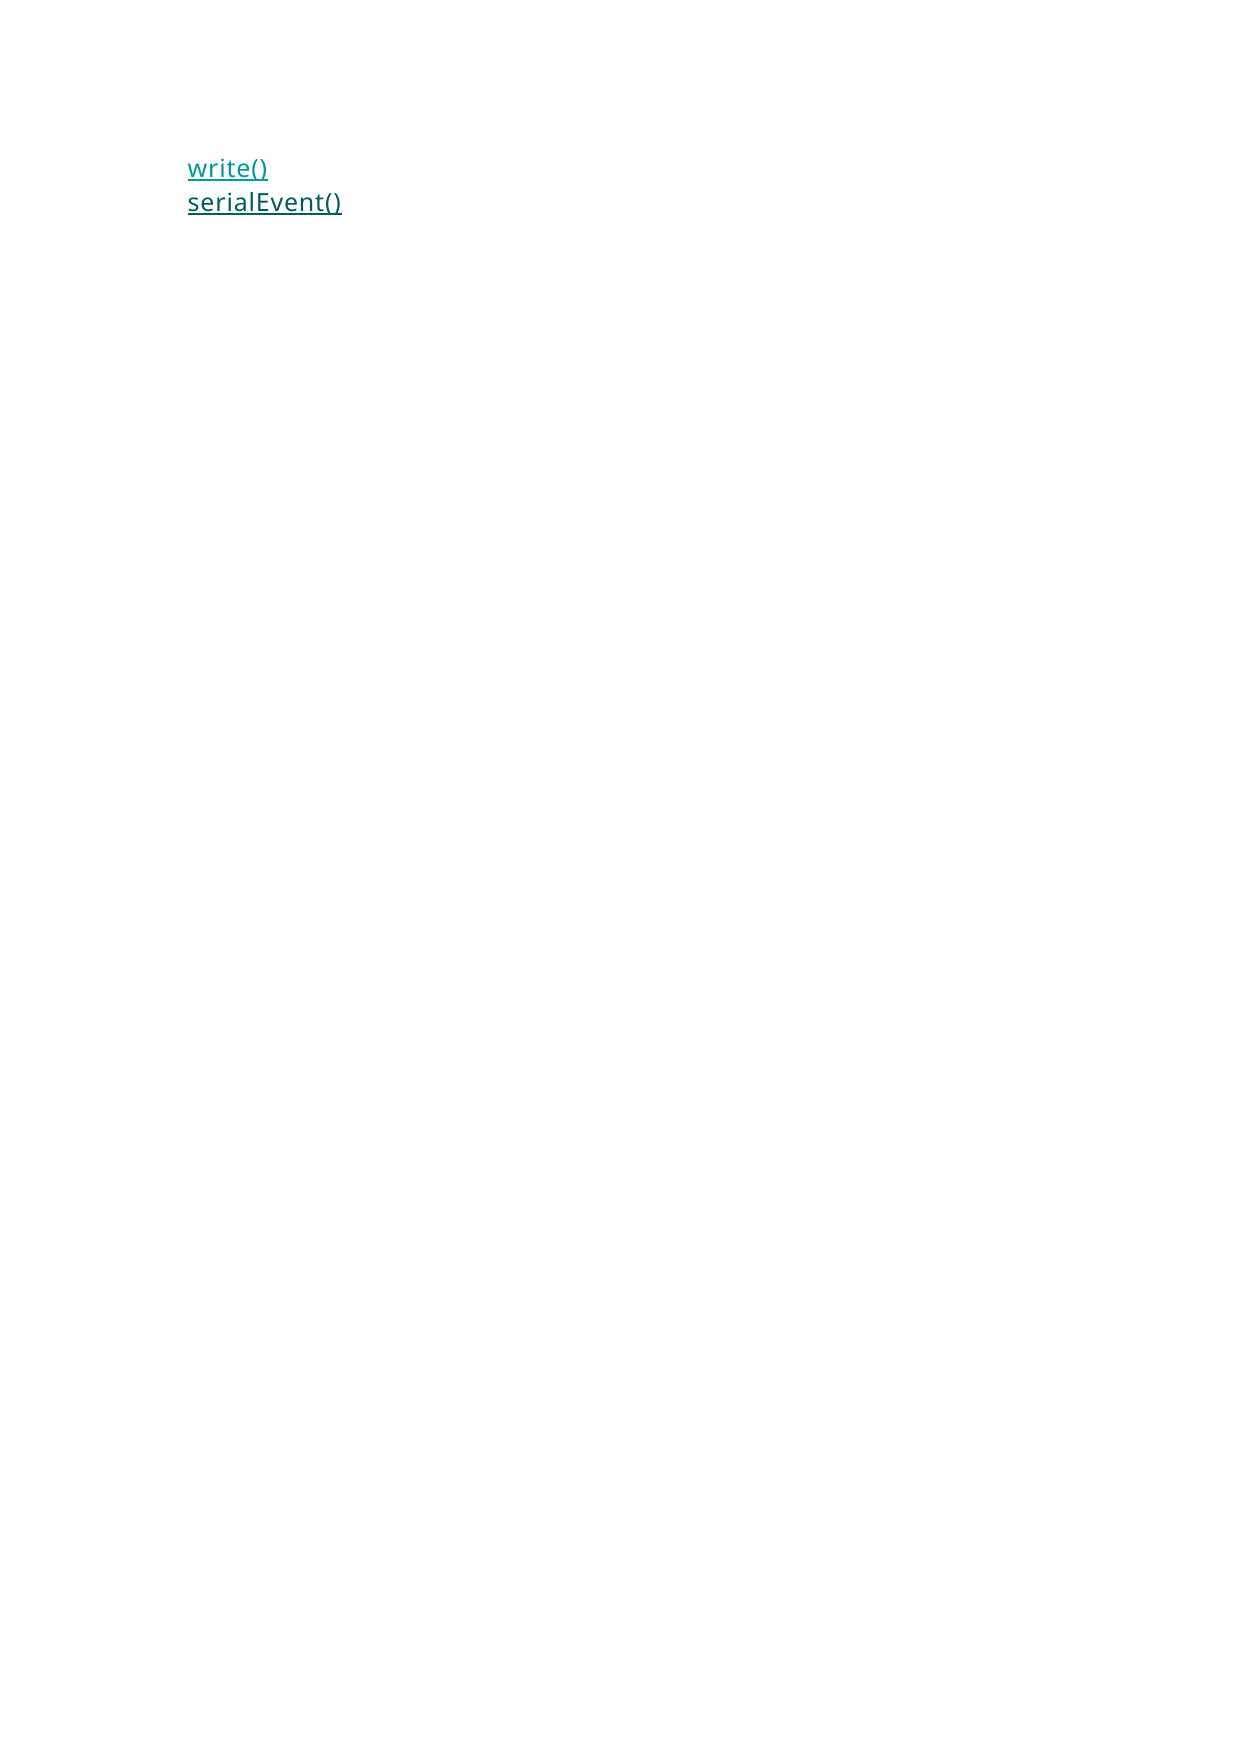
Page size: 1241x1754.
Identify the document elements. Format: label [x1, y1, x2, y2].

text [187, 150, 1053, 219]
